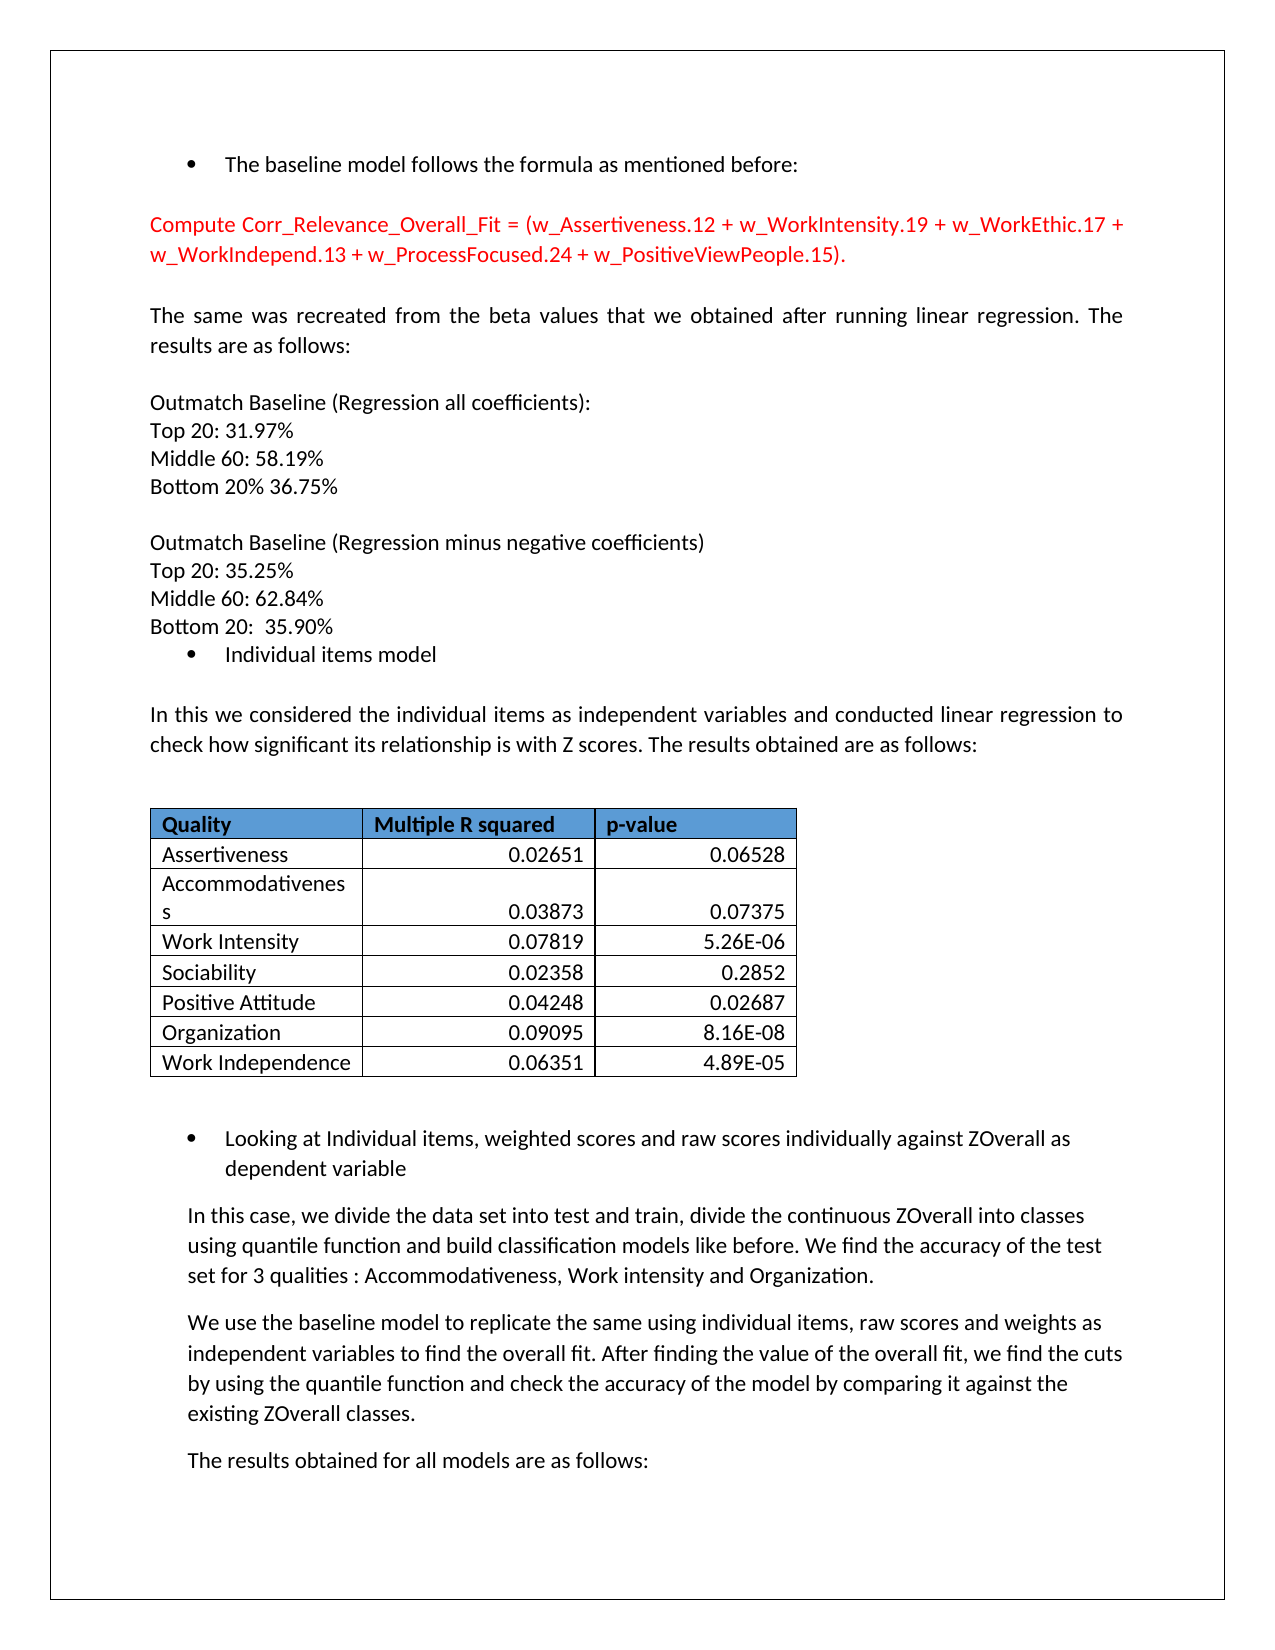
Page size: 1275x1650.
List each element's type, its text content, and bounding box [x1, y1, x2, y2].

table_cell 0.04248 [363, 987, 594, 1016]
table_cell 0.02651 [363, 839, 594, 868]
table_cell Organization [151, 1017, 362, 1046]
text In this we considered the individual items as independent variables and conducted linear regression to check how significant its relationship is with Z scores. The results obtained are as follows: [150, 700, 1125, 759]
list The baseline model follows the formula as mentioned before: [187, 150, 1125, 178]
table_cell 0.2852 [596, 956, 796, 986]
table_cell Positive Attitude [151, 987, 362, 1016]
table_cell 0.02358 [363, 956, 594, 986]
text Bottom 20% 36.75% [150, 472, 1125, 500]
table_cell 4.89E-05 [596, 1047, 796, 1076]
text Outmatch Baseline (Regression all coefficients): [150, 388, 1125, 416]
table_header Quality [151, 809, 362, 838]
text Outmatch Baseline (Regression minus negative coefficients) [150, 528, 1125, 556]
table_cell 0.06528 [596, 839, 796, 868]
table_cell Sociability [151, 956, 362, 986]
list Looking at Individual items, weighted scores and raw scores individually against ZOverall as dependent variable [187, 1124, 1125, 1182]
text Middle 60: 62.84% [150, 584, 1125, 612]
table_cell 8.16E-08 [596, 1017, 796, 1046]
text Bottom 20: 35.90% [150, 612, 1125, 640]
list Individual items model [187, 640, 1125, 668]
table_cell 0.07375 [596, 869, 796, 925]
text The results obtained for all models are as follows: [187, 1446, 1125, 1474]
table_cell 5.26E-06 [596, 926, 796, 955]
table_header p-value [596, 809, 796, 838]
text Compute Corr_Relevance_Overall_Fit = (w_Assertiveness.12 + w_WorkIntensity.19 + w_WorkEthic.17 + w_WorkIndepend.13 + w_ProcessFocused.24 + w_PositiveViewPeople.15). [150, 180, 1125, 269]
table_cell Accommodativeness [151, 869, 362, 925]
text The same was recreated from the beta values that we obtained after running linear regression. The results are as follows: [150, 301, 1125, 359]
table_cell 0.07819 [363, 926, 594, 955]
table_cell 0.06351 [363, 1047, 594, 1076]
table_cell 0.03873 [363, 869, 594, 925]
table_header Multiple R squared [363, 809, 594, 838]
table_cell 0.09095 [363, 1017, 594, 1046]
table_cell Work Intensity [151, 926, 362, 955]
text Top 20: 35.25% [150, 556, 1125, 584]
table_cell Work Independence [151, 1047, 362, 1076]
table_cell 0.02687 [596, 987, 796, 1016]
text In this case, we divide the data set into test and train, divide the continuous ZOverall into classes using quantile function and build classification models like before. We find the accuracy of the test set for 3 qualities : Accommodativeness, Work intensity and Organization. [187, 1201, 1125, 1290]
text We use the baseline model to replicate the same using individual items, raw scores and weights as independent variables to find the overall fit. After finding the value of the overall fit, we find the cuts by using the quantile function and check the accuracy of the model by comparing it against the existing ZOverall classes. [187, 1308, 1125, 1427]
text Top 20: 31.97% [150, 416, 1125, 444]
text Middle 60: 58.19% [150, 444, 1125, 472]
table_cell Assertiveness [151, 839, 362, 868]
